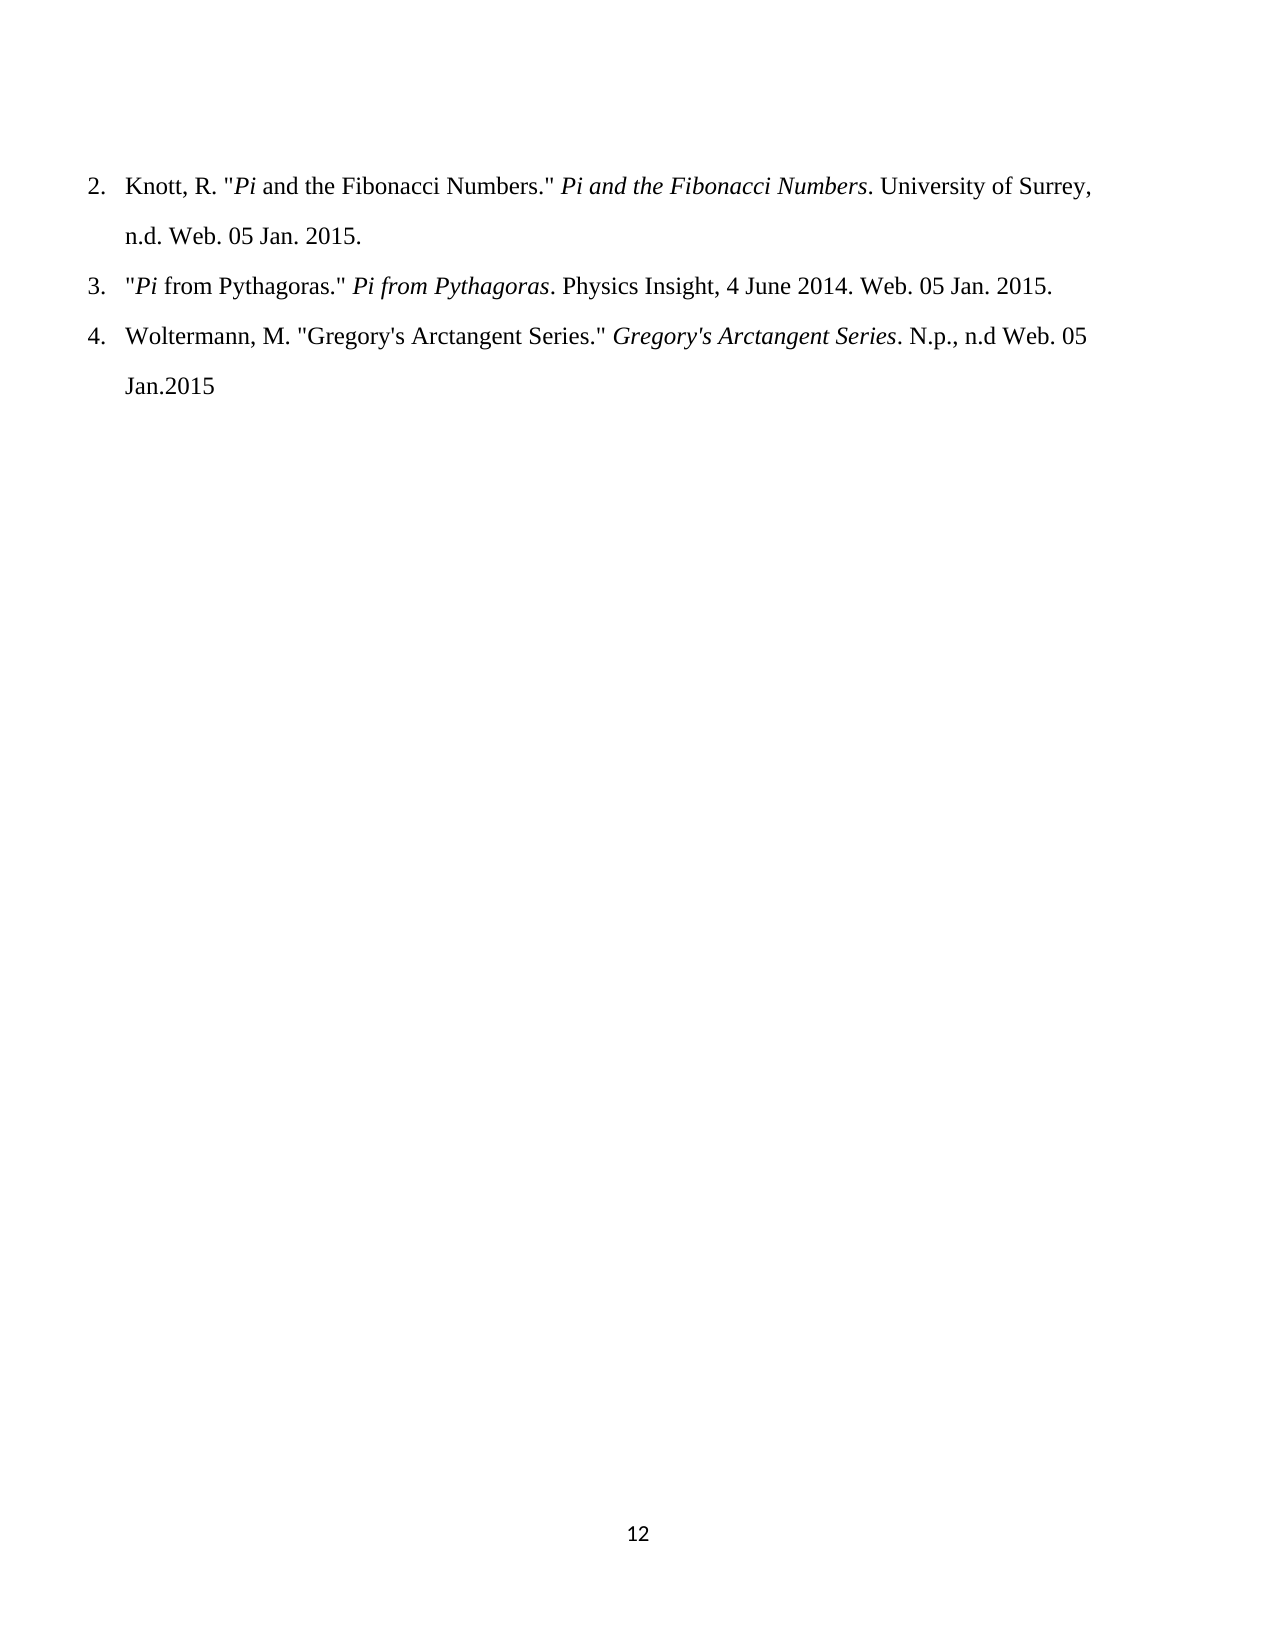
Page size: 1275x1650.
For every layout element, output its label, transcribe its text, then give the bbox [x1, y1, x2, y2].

list Woltermann, M. "Gregory's Arctangent Series." Gregory's Arctangent Series. N.p., n.d Web. 05 Jan.2015 [87, 300, 1125, 400]
list Knott, R. "Pi and the Fibonacci Numbers." Pi and the Fibonacci Numbers. University of Surrey, n.d. Web. 05 Jan. 2015. [87, 150, 1125, 250]
list "Pi from Pythagoras." Pi from Pythagoras. Physics Insight, 4 June 2014. Web. 05 Jan. 2015. [87, 250, 1125, 300]
